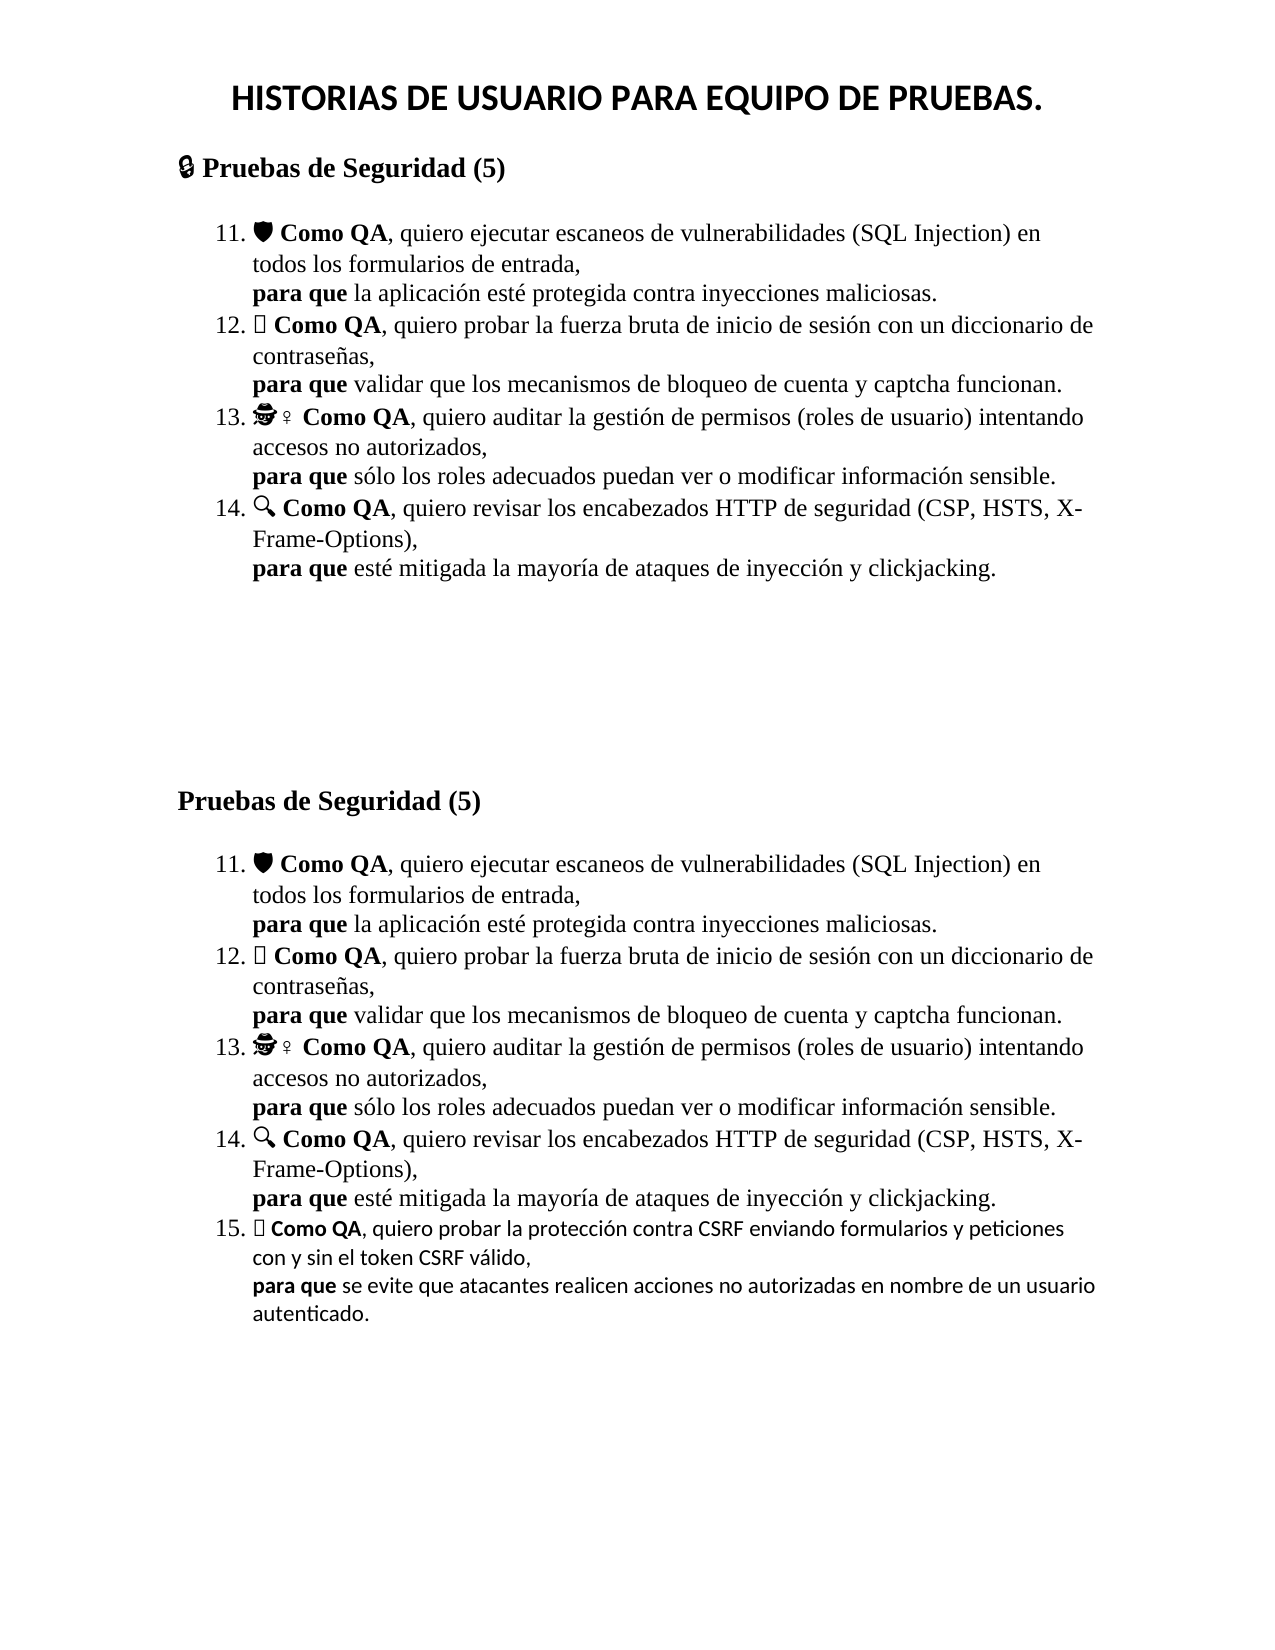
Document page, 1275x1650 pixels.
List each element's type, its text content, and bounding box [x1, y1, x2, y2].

list 🕵️‍♀️ Como QA, quiero auditar la gestión de permisos (roles de usuario) intentando accesos no autorizados, para que sólo los roles adecuados puedan ver o modificar información sensible. [215, 398, 1098, 490]
list 🛡️ Como QA, quiero ejecutar escaneos de vulnerabilidades (SQL Injection) en todos los formularios de entrada, para que la aplicación esté protegida contra inyecciones maliciosas. [215, 215, 1098, 307]
list 🔑 Como QA, quiero probar la fuerza bruta de inicio de sesión con un diccionario de contraseñas, para que validar que los mecanismos de bloqueo de cuenta y captcha funcionan. [215, 307, 1098, 398]
list 🔏 Como QA, quiero probar la protección contra CSRF enviando formularios y peticiones con y sin el token CSRF válido, para que se evite que atacantes realicen acciones no autorizadas en nombre de un usuario autenticado. [215, 1212, 1098, 1327]
text 🔒 Pruebas de Seguridad (5) [177, 148, 1098, 186]
list 🛡️ Como QA, quiero ejecutar escaneos de vulnerabilidades (SQL Injection) en todos los formularios de entrada, para que la aplicación esté protegida contra inyecciones maliciosas. [215, 846, 1098, 937]
list 🔑 Como QA, quiero probar la fuerza bruta de inicio de sesión con un diccionario de contraseñas, para que validar que los mecanismos de bloqueo de cuenta y captcha funcionan. [215, 937, 1098, 1029]
list 🔍 Como QA, quiero revisar los encabezados HTTP de seguridad (CSP, HSTS, X-Frame-Options), para que esté mitigada la mayoría de ataques de inyección y clickjacking. [215, 1121, 1098, 1212]
text Pruebas de Seguridad (5) [177, 784, 1098, 817]
list 🔍 Como QA, quiero revisar los encabezados HTTP de seguridad (CSP, HSTS, X-Frame-Options), para que esté mitigada la mayoría de ataques de inyección y clickjacking. [215, 490, 1098, 581]
list 🕵️‍♀️ Como QA, quiero auditar la gestión de permisos (roles de usuario) intentando accesos no autorizados, para que sólo los roles adecuados puedan ver o modificar información sensible. [215, 1029, 1098, 1121]
